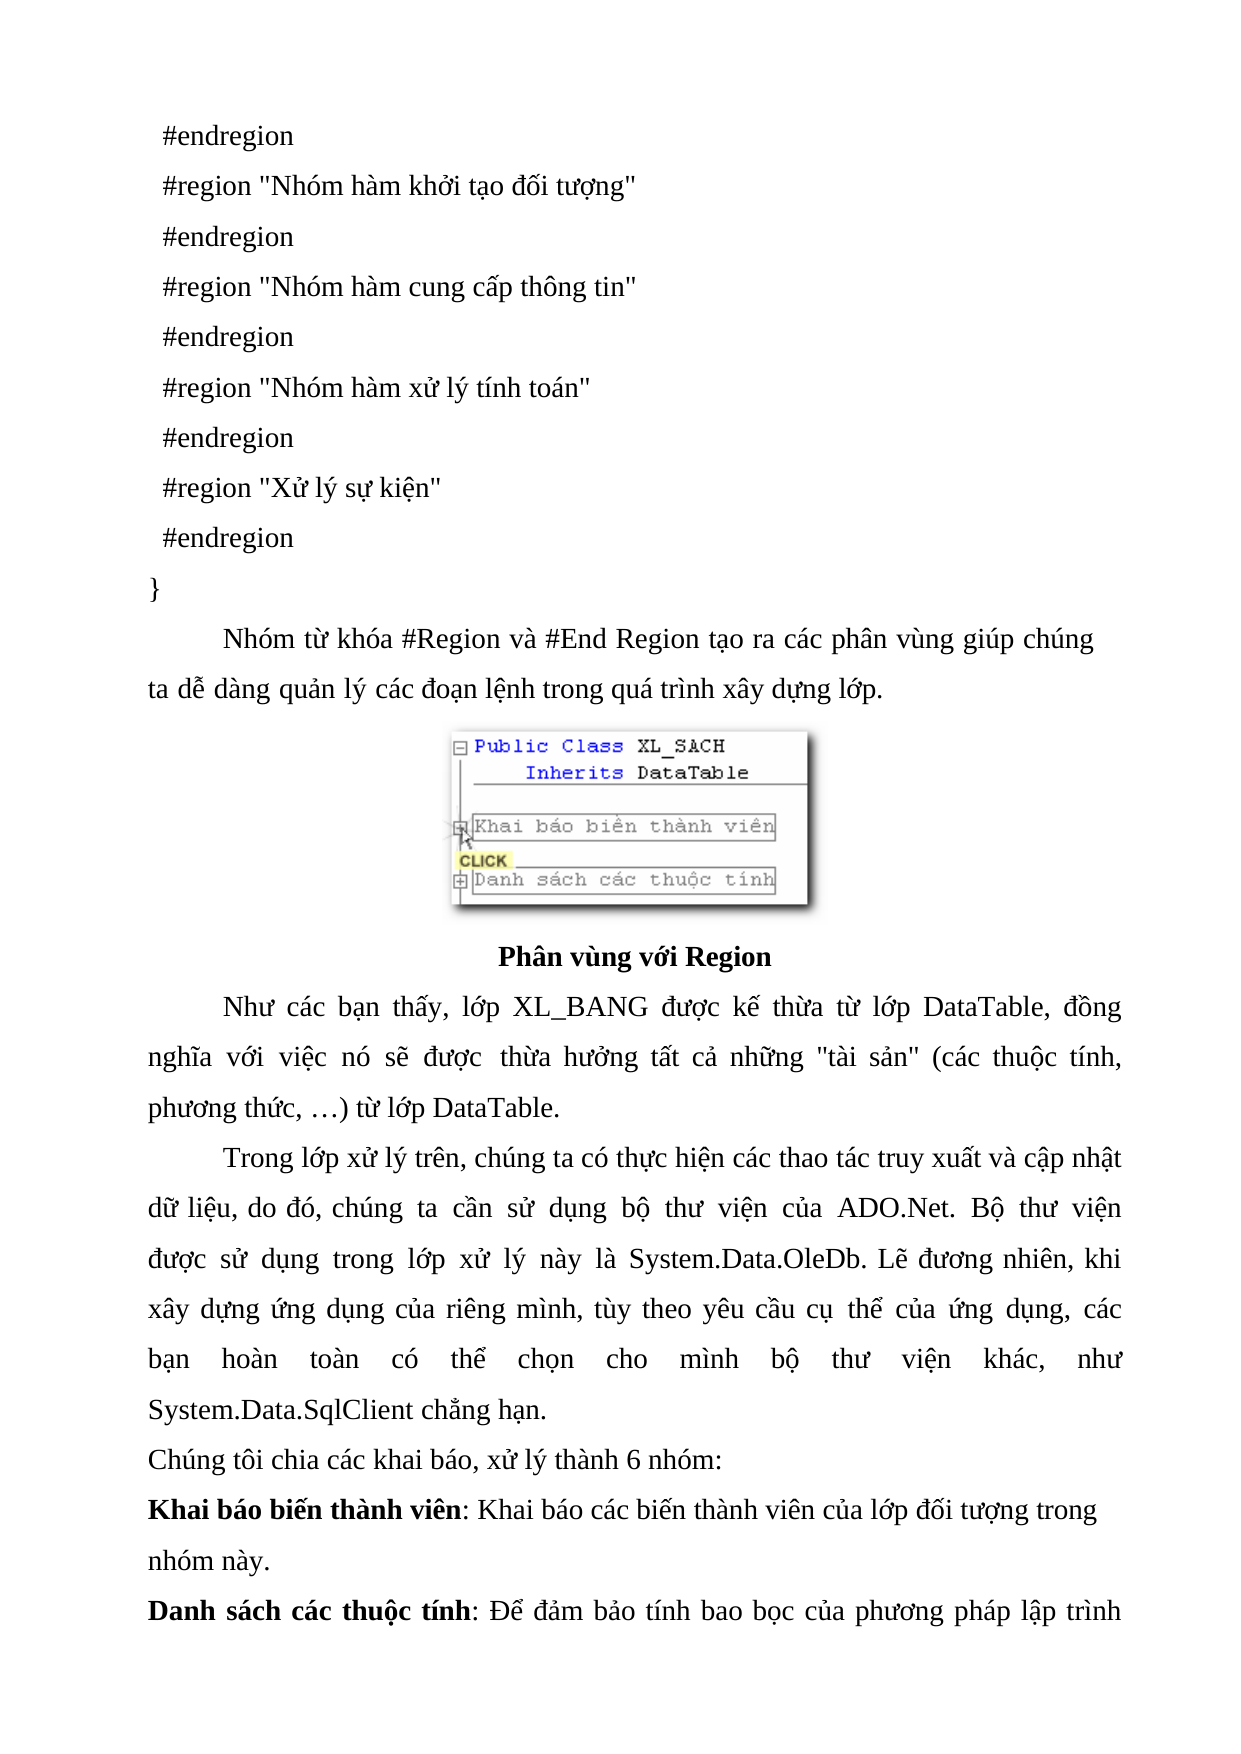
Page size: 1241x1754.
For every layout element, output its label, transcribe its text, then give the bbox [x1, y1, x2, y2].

text Khai báo biến thành viên: Khai báo các biến thành viên của lớp đối tượng trong nhóm này. [148, 1492, 1122, 1576]
text #region "Xử lý sự kiện" [148, 470, 1122, 504]
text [148, 1593, 1122, 1627]
text #endregion [148, 420, 1122, 453]
text #region "Nhóm hàm khởi tạo đối tượng" [148, 168, 1122, 202]
text #endregion [148, 521, 1122, 554]
subtitle Phân vùng với Region [148, 939, 1122, 972]
text Nhóm từ khóa #Region và #End Region tạo ra các phân vùng giúp chúng ta dễ dàng quản lý các đoạn lệnh trong quá trình xây dựng lớp. [148, 621, 1122, 705]
text #region "Nhóm hàm cung cấp thông tin" [148, 269, 1122, 303]
text #endregion [148, 319, 1122, 353]
text } [148, 571, 1122, 604]
picture [442, 721, 828, 925]
text Chúng tôi chia các khai báo, xử lý thành 6 nhóm: [148, 1442, 1122, 1476]
text #region "Nhóm hàm xử lý tính toán" [148, 370, 1122, 403]
text Như các bạn thấy, lớp XL_BANG được kế thừa từ lớp DataTable, đồng nghĩa với việc nó sẽ được thừa hưởng tất cả những "tài sản" (các thuộc tính, phương thức, …) từ lớp DataTable. [148, 989, 1122, 1123]
text #endregion [148, 219, 1122, 252]
text #endregion [148, 118, 1122, 152]
text Trong lớp xử lý trên, chúng ta có thực hiện các thao tác truy xuất và cập nhật dữ liệu, do đó, chúng ta cần sử dụng bộ thư viện của ADO.Net. Bộ thư viện được sử dụng trong lớp xử lý này là System.Data.OleDb. Lẽ đương nhiên, khi xây dựng ứng dụng của riêng mình, tùy theo yêu cầu cụ thể của ứng dụng, các bạn hoàn toàn có thể chọn cho mình bộ thư viện khác, như System.Data.SqlClient chẳng hạn. [148, 1140, 1122, 1425]
